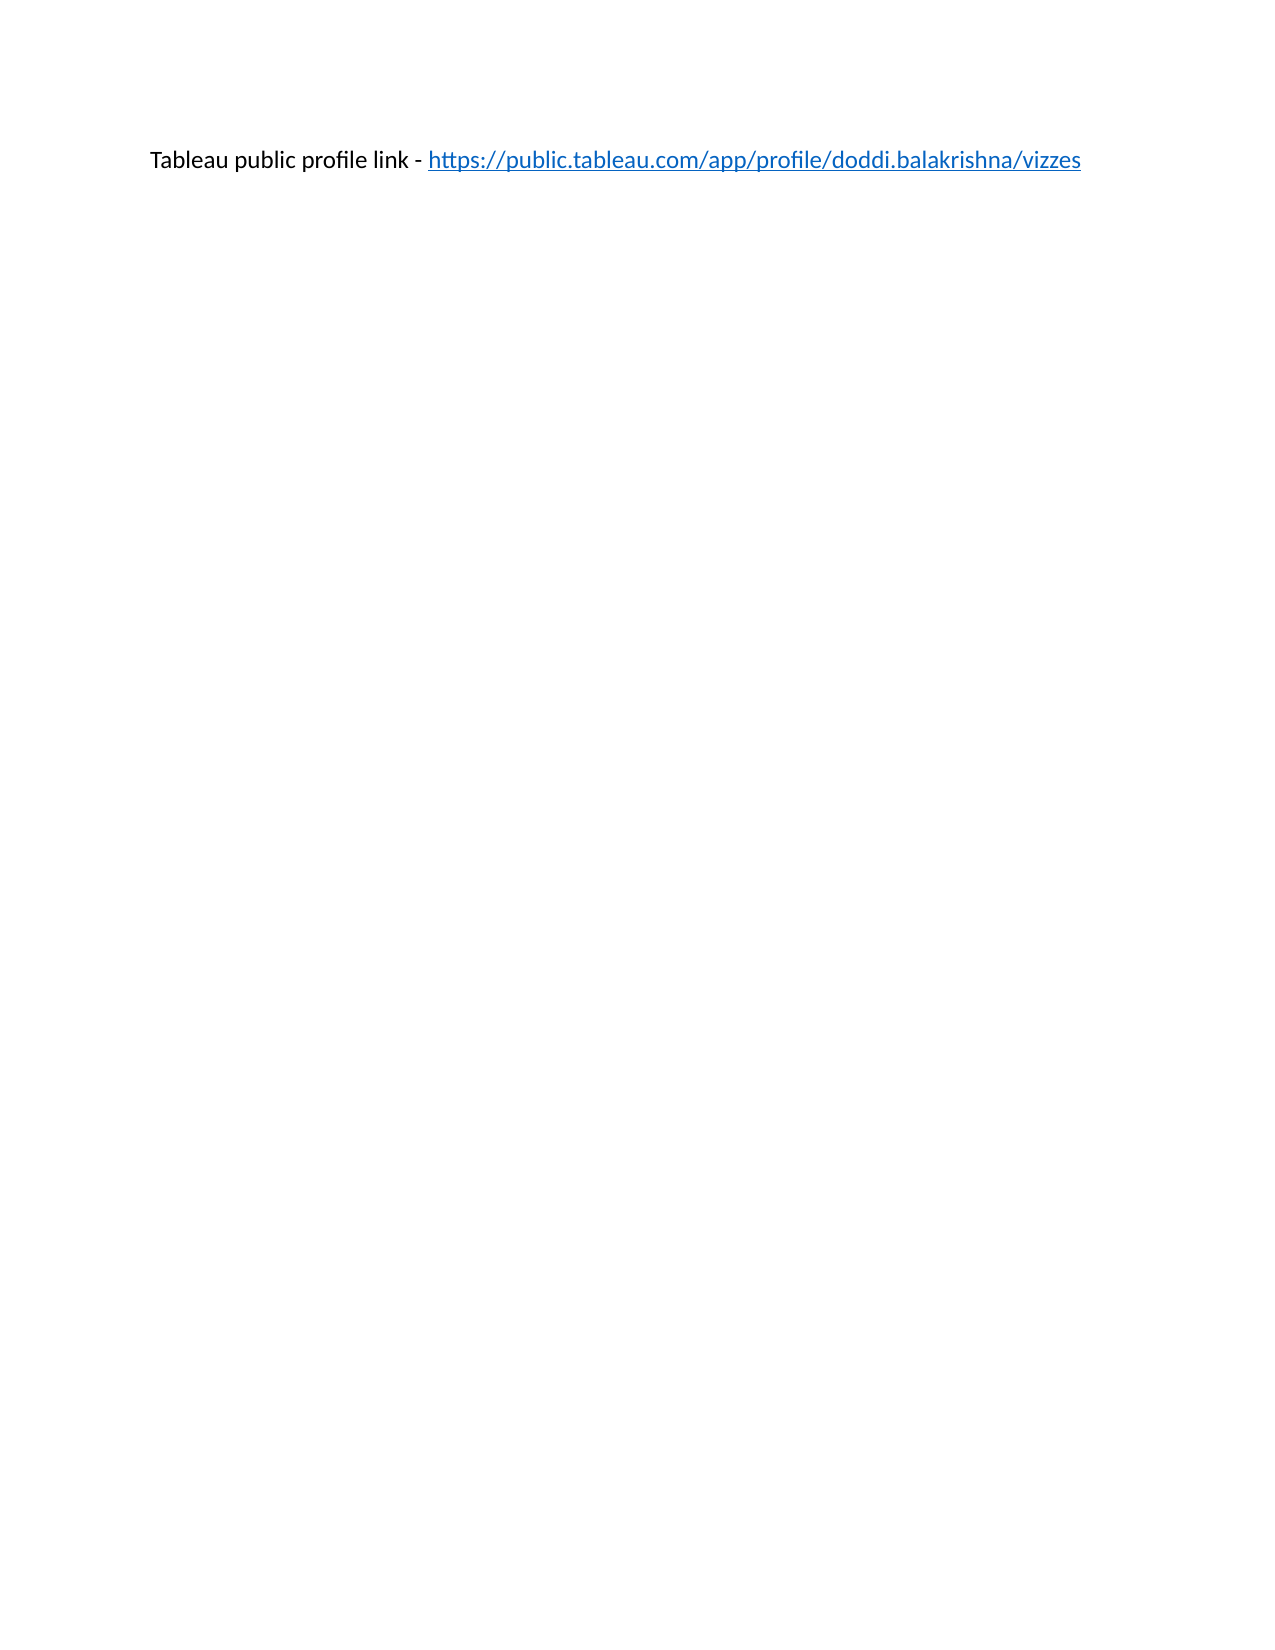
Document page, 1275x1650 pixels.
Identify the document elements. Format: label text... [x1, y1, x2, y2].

text Tableau public profile link - https://public.tableau.com/app/profile/doddi.balakrishna/vizzes [150, 144, 1162, 174]
